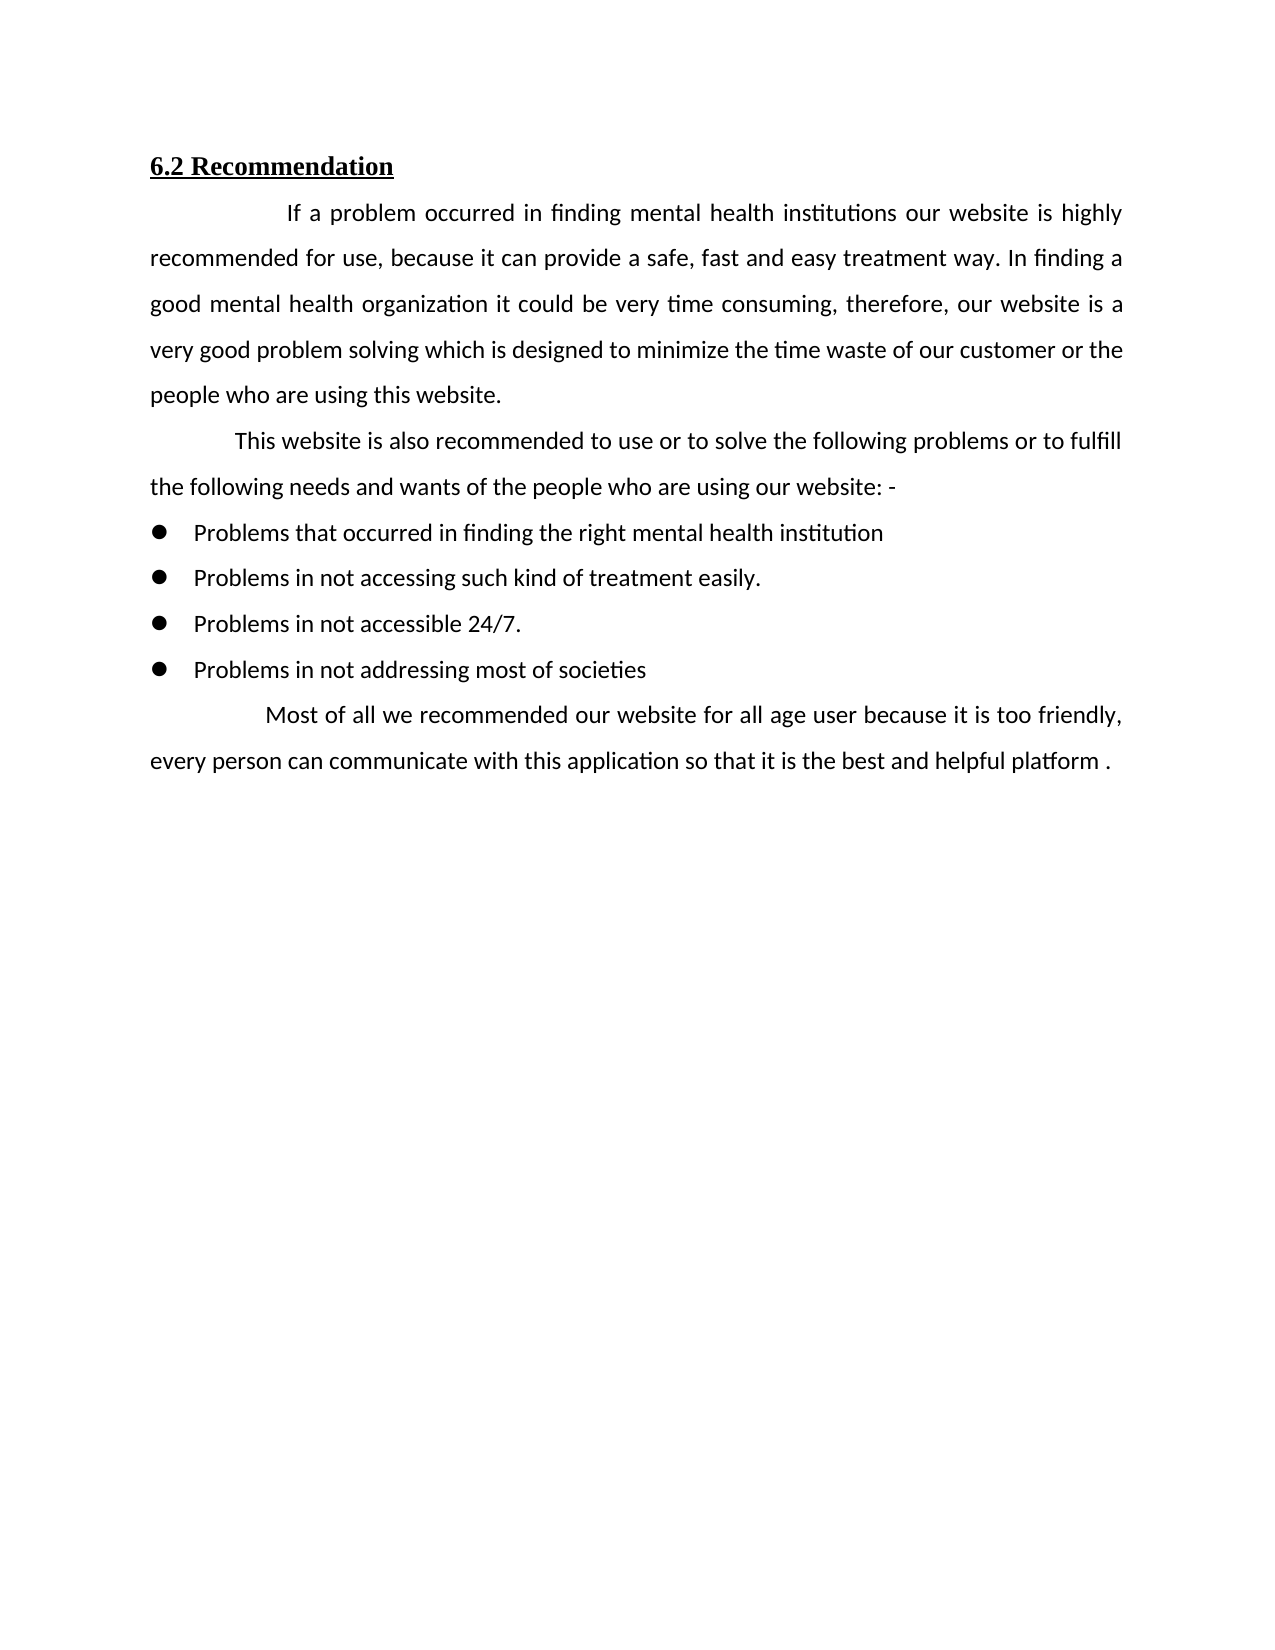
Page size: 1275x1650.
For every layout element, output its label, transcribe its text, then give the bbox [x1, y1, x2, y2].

list Problems in not accessible 24/7. [150, 608, 1125, 639]
list Problems in not addressing most of societies [150, 654, 1125, 684]
list Problems in not accessing such kind of treatment easily. [150, 562, 1125, 593]
list Problems that occurred in finding the right mental health institution [150, 517, 1125, 547]
text This website is also recommended to use or to solve the following problems or to fulfill the following needs and wants of the people who are using our website: - [150, 425, 1125, 502]
subtitle 6.2 Recommendation [150, 150, 1125, 181]
text If a problem occurred in finding mental health institutions our website is highly recommended for use, because it can provide a safe, fast and easy treatment way. In finding a good mental health organization it could be very time consuming, therefore, our website is a very good problem solving which is designed to minimize the time waste of our customer or the people who are using this website. [150, 197, 1125, 410]
text Most of all we recommended our website for all age user because it is too friendly, every person can communicate with this application so that it is the best and helpful platform . [150, 700, 1125, 776]
